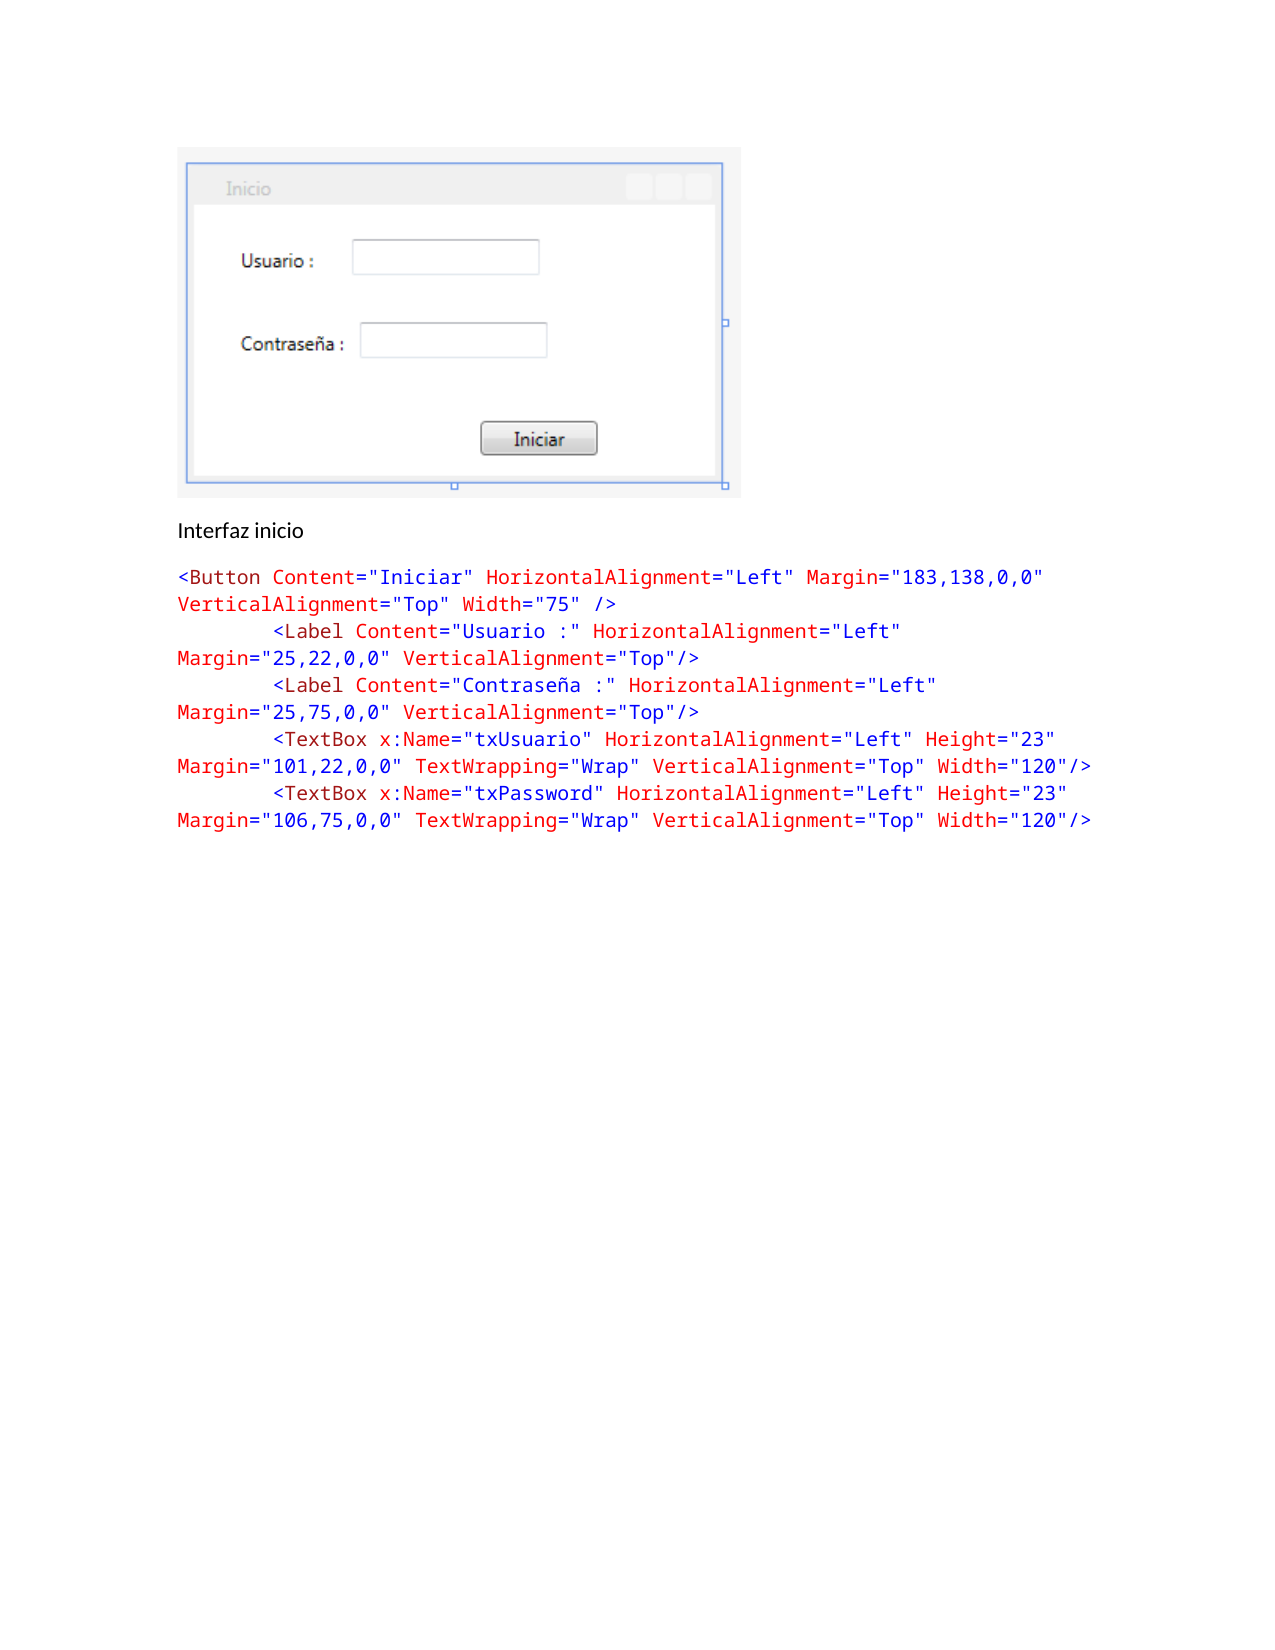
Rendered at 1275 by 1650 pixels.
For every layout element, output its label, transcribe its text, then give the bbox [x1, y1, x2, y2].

text <Label Content="Contraseña :" HorizontalAlignment="Left" Margin="25,75,0,0" VerticalAlignment="Top"/> [700, 671, 1098, 725]
text Interfaz inicio [177, 516, 1098, 544]
picture [177, 147, 742, 498]
text <Button Content="Iniciar" HorizontalAlignment="Left" Margin="183,138,0,0" VerticalAlignment="Top" Width="75" /> [617, 563, 1098, 617]
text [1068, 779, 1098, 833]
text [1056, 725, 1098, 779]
text <Label Content="Usuario :" HorizontalAlignment="Left" Margin="25,22,0,0" VerticalAlignment="Top"/> [700, 617, 1098, 671]
